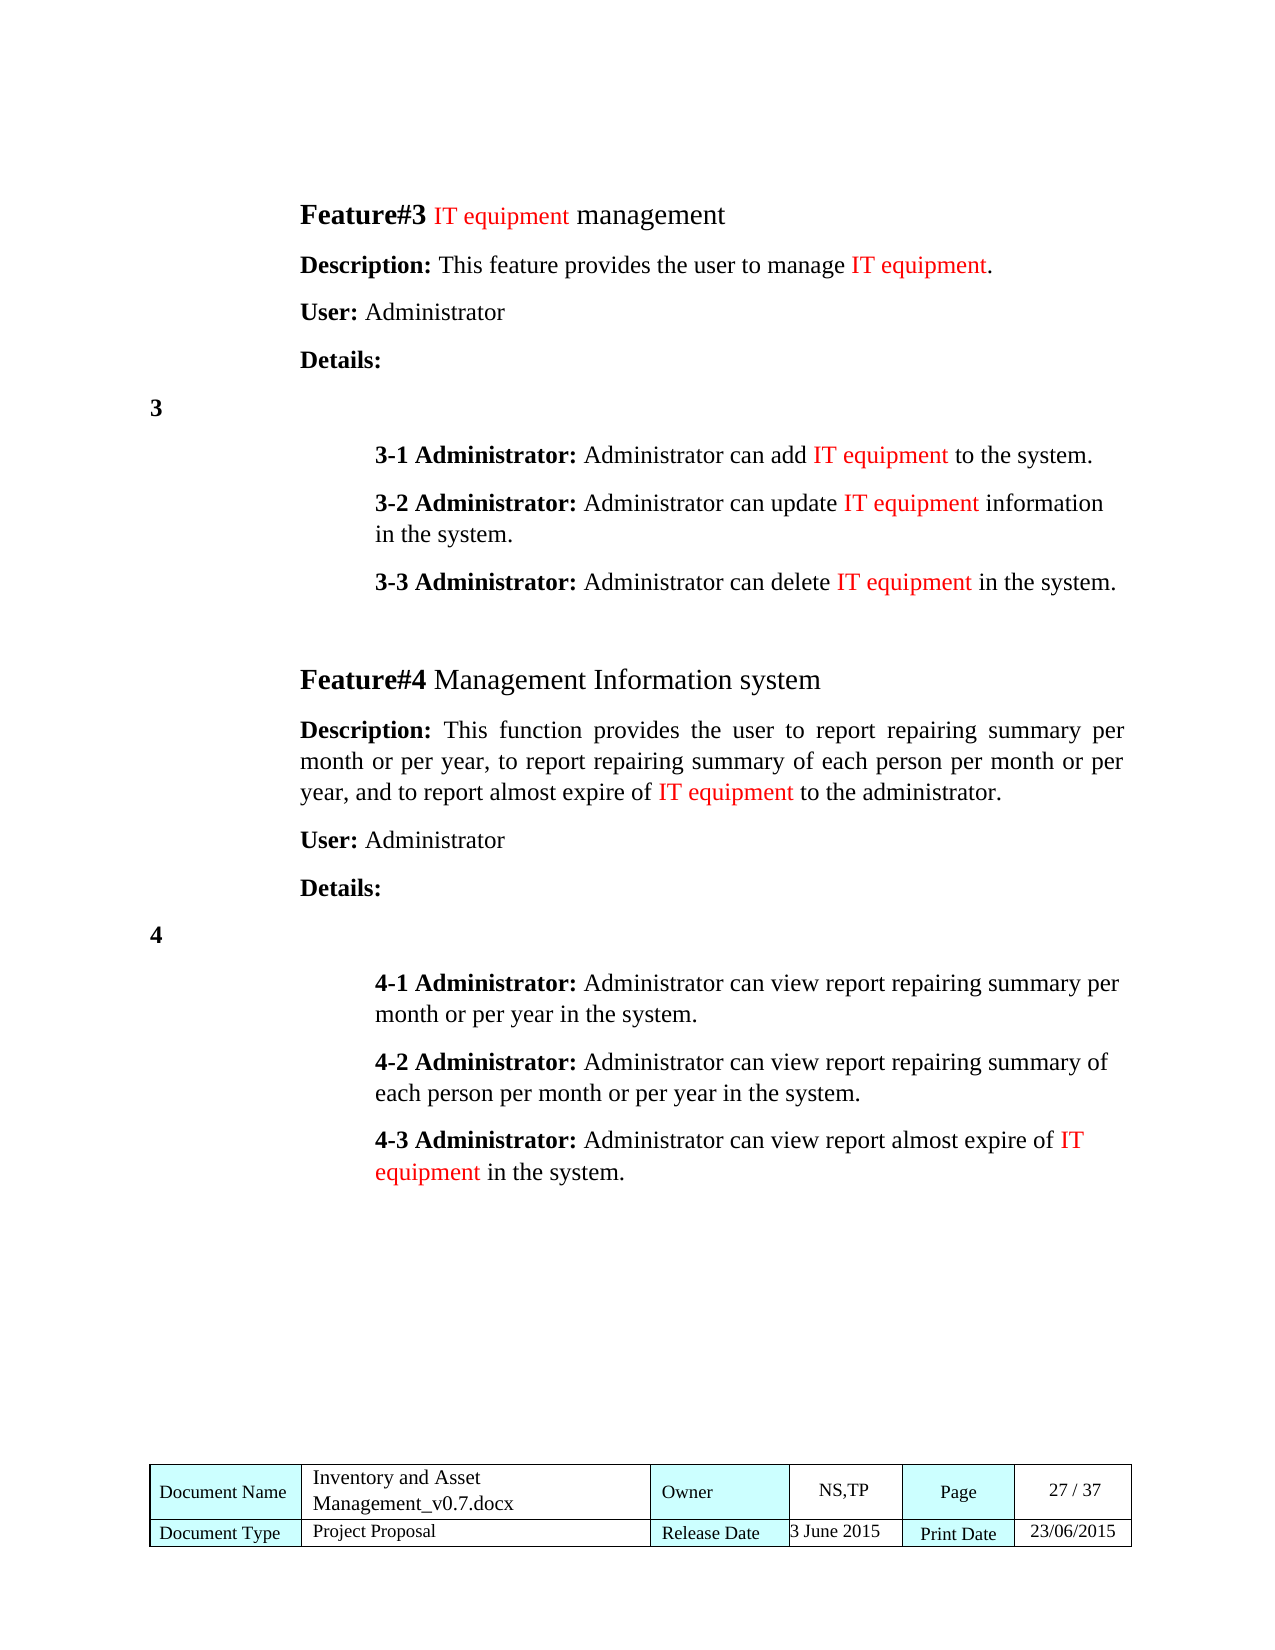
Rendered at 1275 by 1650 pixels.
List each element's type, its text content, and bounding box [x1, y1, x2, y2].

text 4-1 Administrator: Administrator can view report repairing summary per month or per year in the system. [375, 968, 1125, 1028]
text Feature#4 Management Information system [225, 662, 1125, 696]
text User: Administrator [225, 825, 1125, 854]
text Details: [225, 345, 1125, 374]
text 4-2 Administrator: Administrator can view report repairing summary of each person per month or per year in the system. [375, 1047, 1125, 1107]
text 3-3 Administrator: Administrator can delete IT equipment in the system. [375, 567, 1125, 596]
text Feature#3 IT equipment management [225, 197, 1125, 230]
text Description: This function provides the user to report repairing summary per month or per year, to report repairing summary of each person per month or per year, and to report almost expire of IT equipment to the administrator. [300, 715, 1125, 806]
text 4-3 Administrator: Administrator can view report almost expire of IT equipment in the system. [375, 1126, 1125, 1185]
text 3-1 Administrator: Administrator can add IT equipment to the system. [375, 441, 1125, 469]
text 3-2 Administrator: Administrator can update IT equipment information in the system. [375, 488, 1125, 548]
text Details: [225, 873, 1125, 901]
text User: Administrator [225, 297, 1125, 326]
text Description: This feature provides the user to manage IT equipment. [300, 250, 1125, 278]
